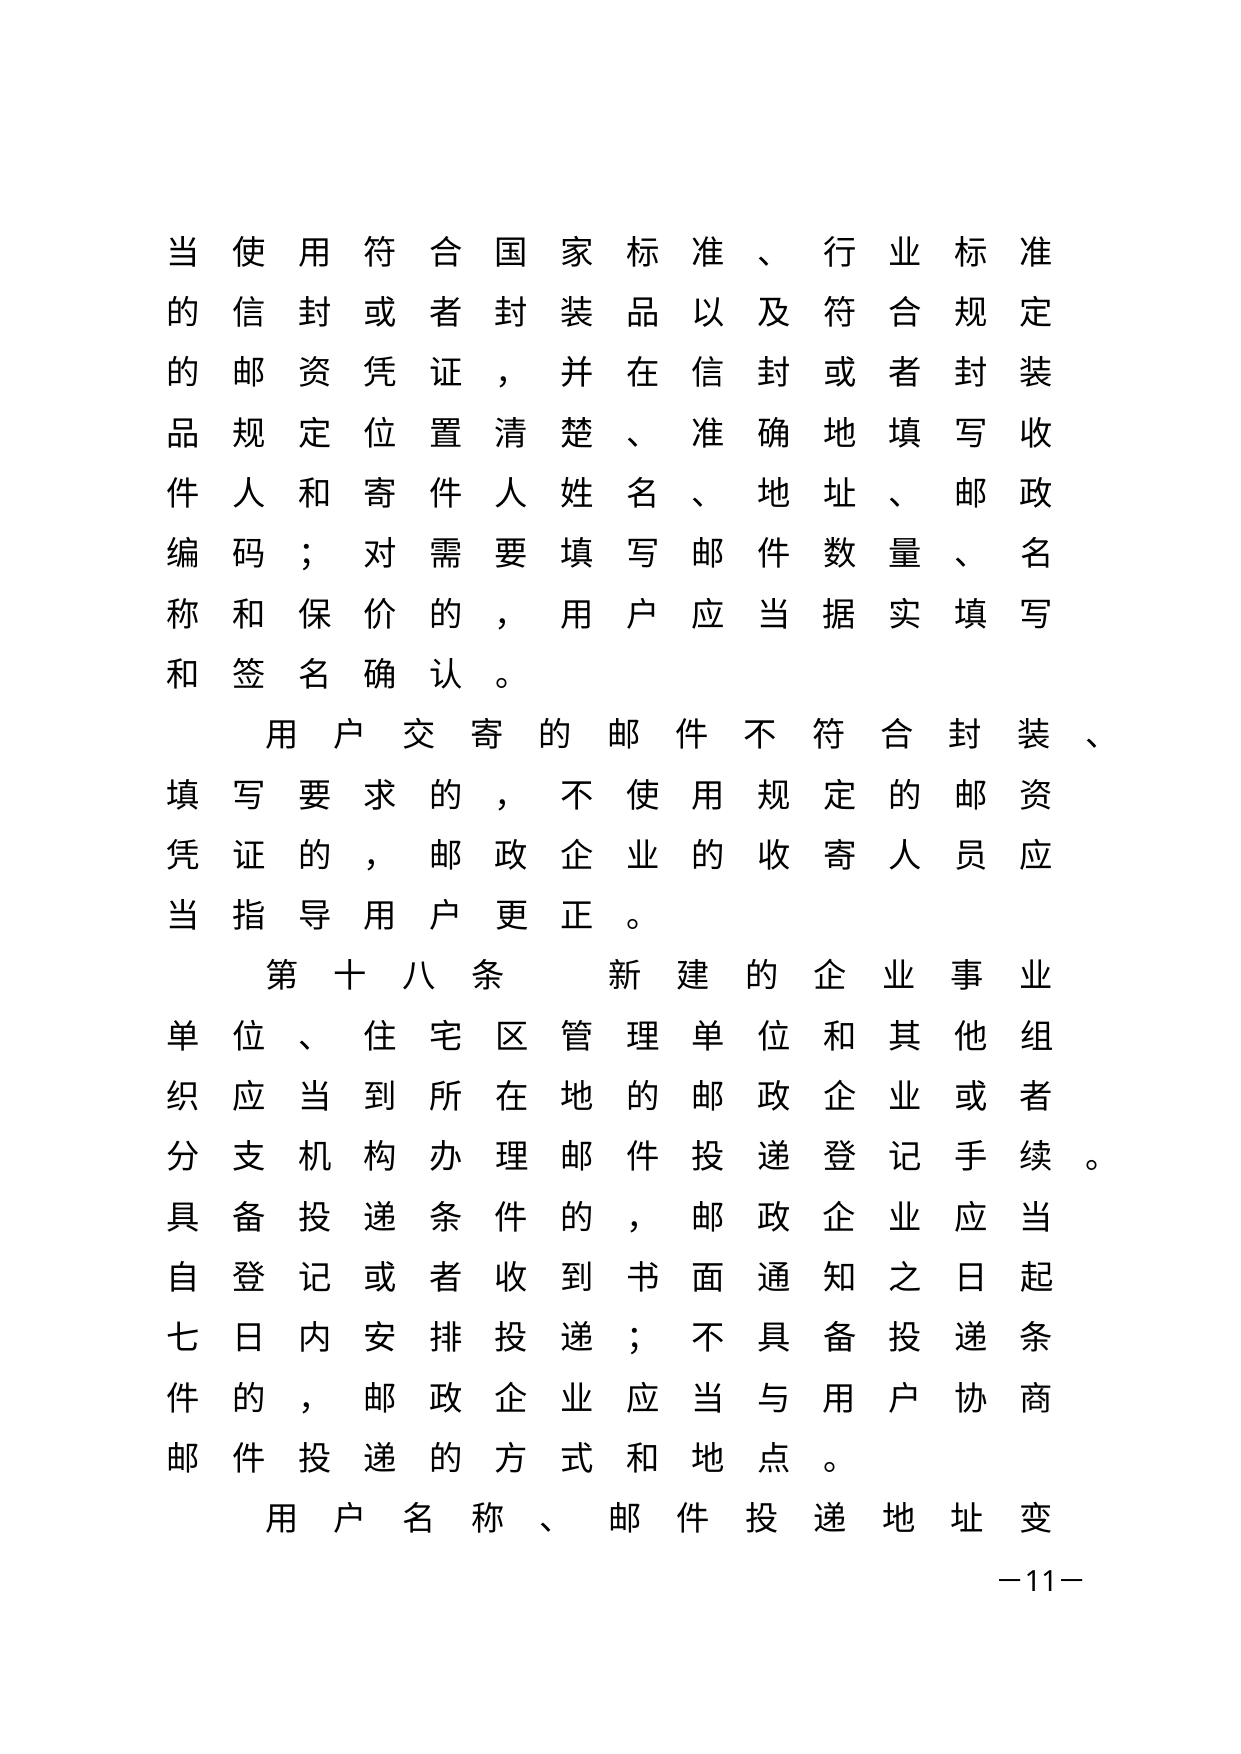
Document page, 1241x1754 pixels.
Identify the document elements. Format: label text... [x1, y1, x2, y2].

text 用户名称、邮件投递地址变更的，应当书面通知所在地的邮政企业或者分支机构。 [167, 1486, 1085, 1546]
text 第十八条 新建的企业事业单位、住宅区管理单位和其他组织应当到所在地的邮政企业或者分支机构办理邮件投递登记手续。具备投递条件的，邮政企业应当自登记或者收到书面通知之日起七日内安排投递；不具备投递条件的，邮政企业应当与用户协商邮件投递的方式和地点。 [167, 943, 1085, 1486]
text 用户交寄的邮件不符合封装、填写要求的，不使用规定的邮资凭证的，邮政企业的收寄人员应当指导用户更正。 [167, 702, 1085, 943]
text 第十七条 用户交寄邮件应当使用符合国家标准、行业标准的信封或者封装品以及符合规定的邮资凭证，并在信封或者封装品规定位置清楚、准确地填写收件人和寄件人姓名、地址、邮政编码；对需要填写邮件数量、名称和保价的，用户应当据实填写和签名确认。 [167, 219, 1085, 702]
